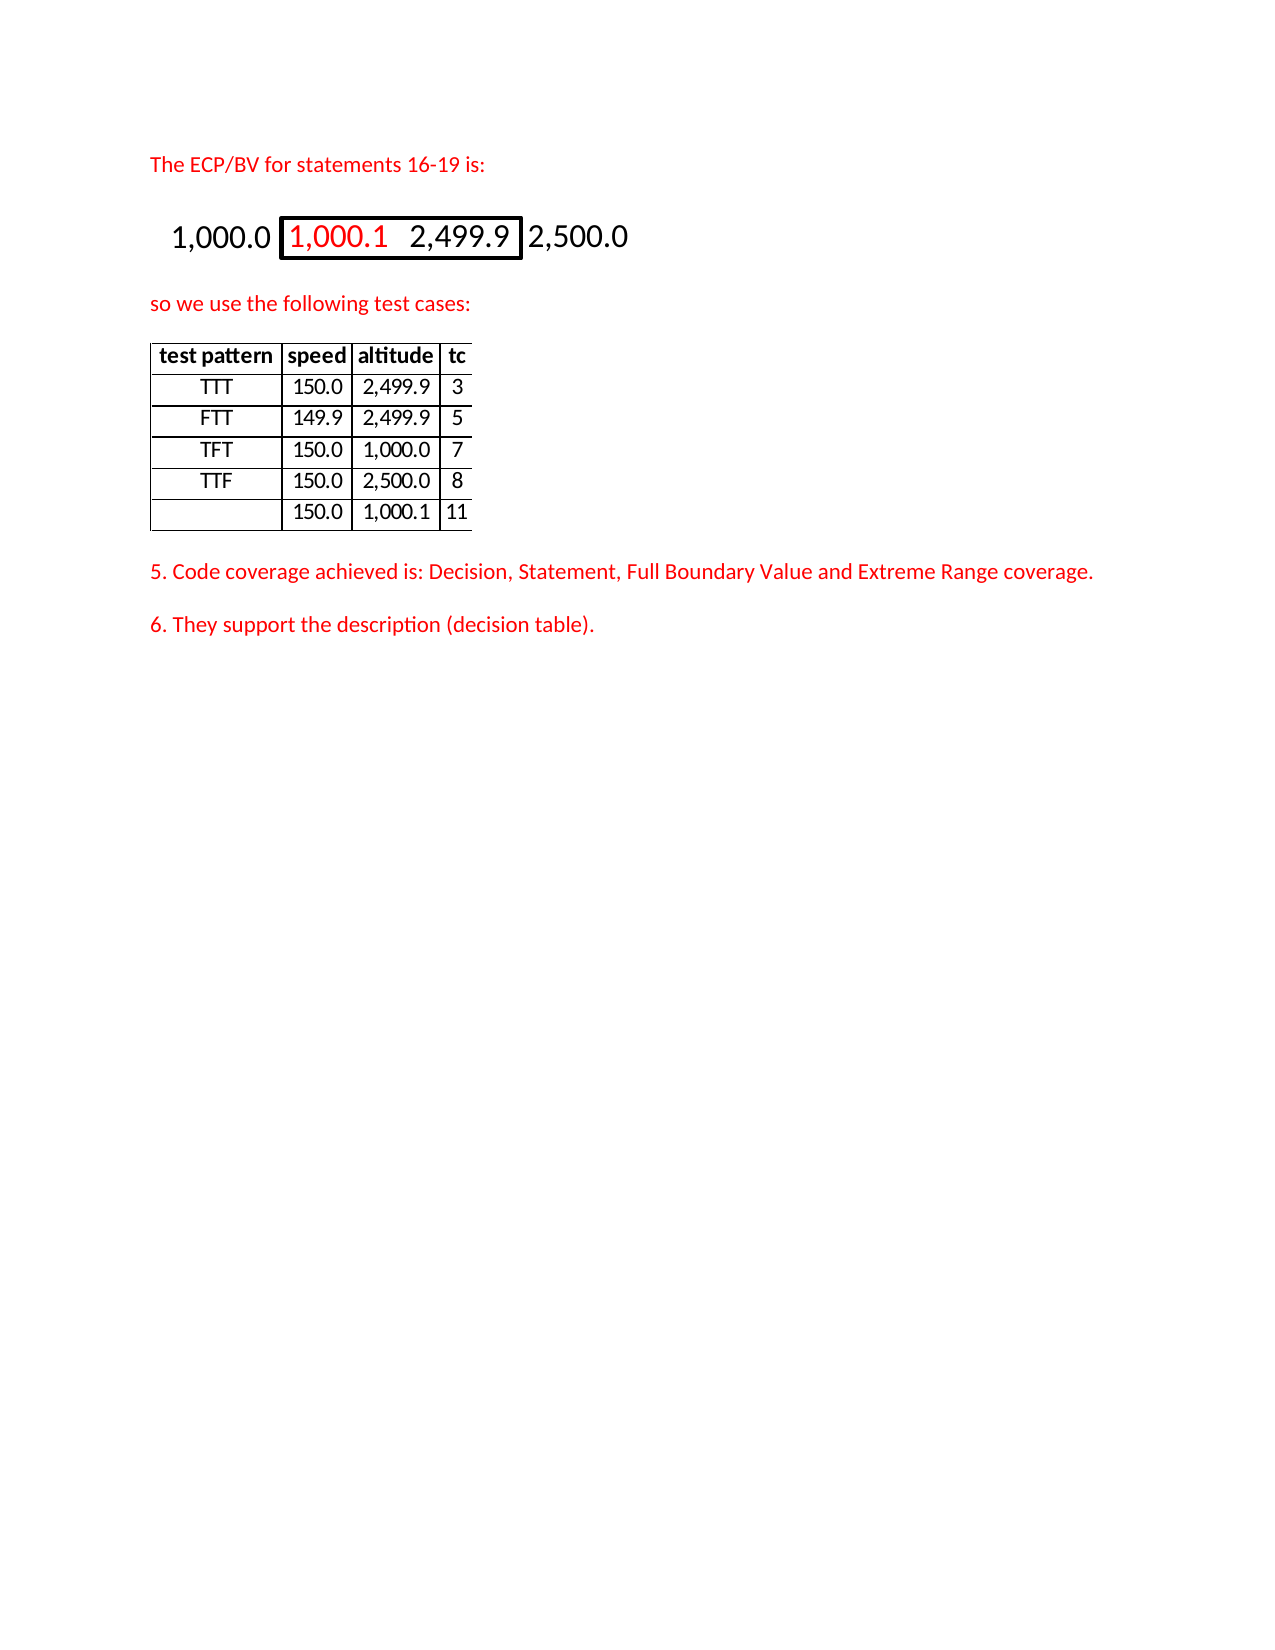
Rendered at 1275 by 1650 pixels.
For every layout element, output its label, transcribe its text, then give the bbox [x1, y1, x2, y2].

text The ECP/BV for statements 16-19 is: [150, 150, 1125, 178]
text 6. They support the description (decision table). [150, 610, 1125, 638]
text so we use the following test cases: [150, 289, 1125, 318]
text 5. Code coverage achieved is: Decision, Statement, Full Boundary Value and Extreme Range coverage. [150, 557, 1125, 585]
